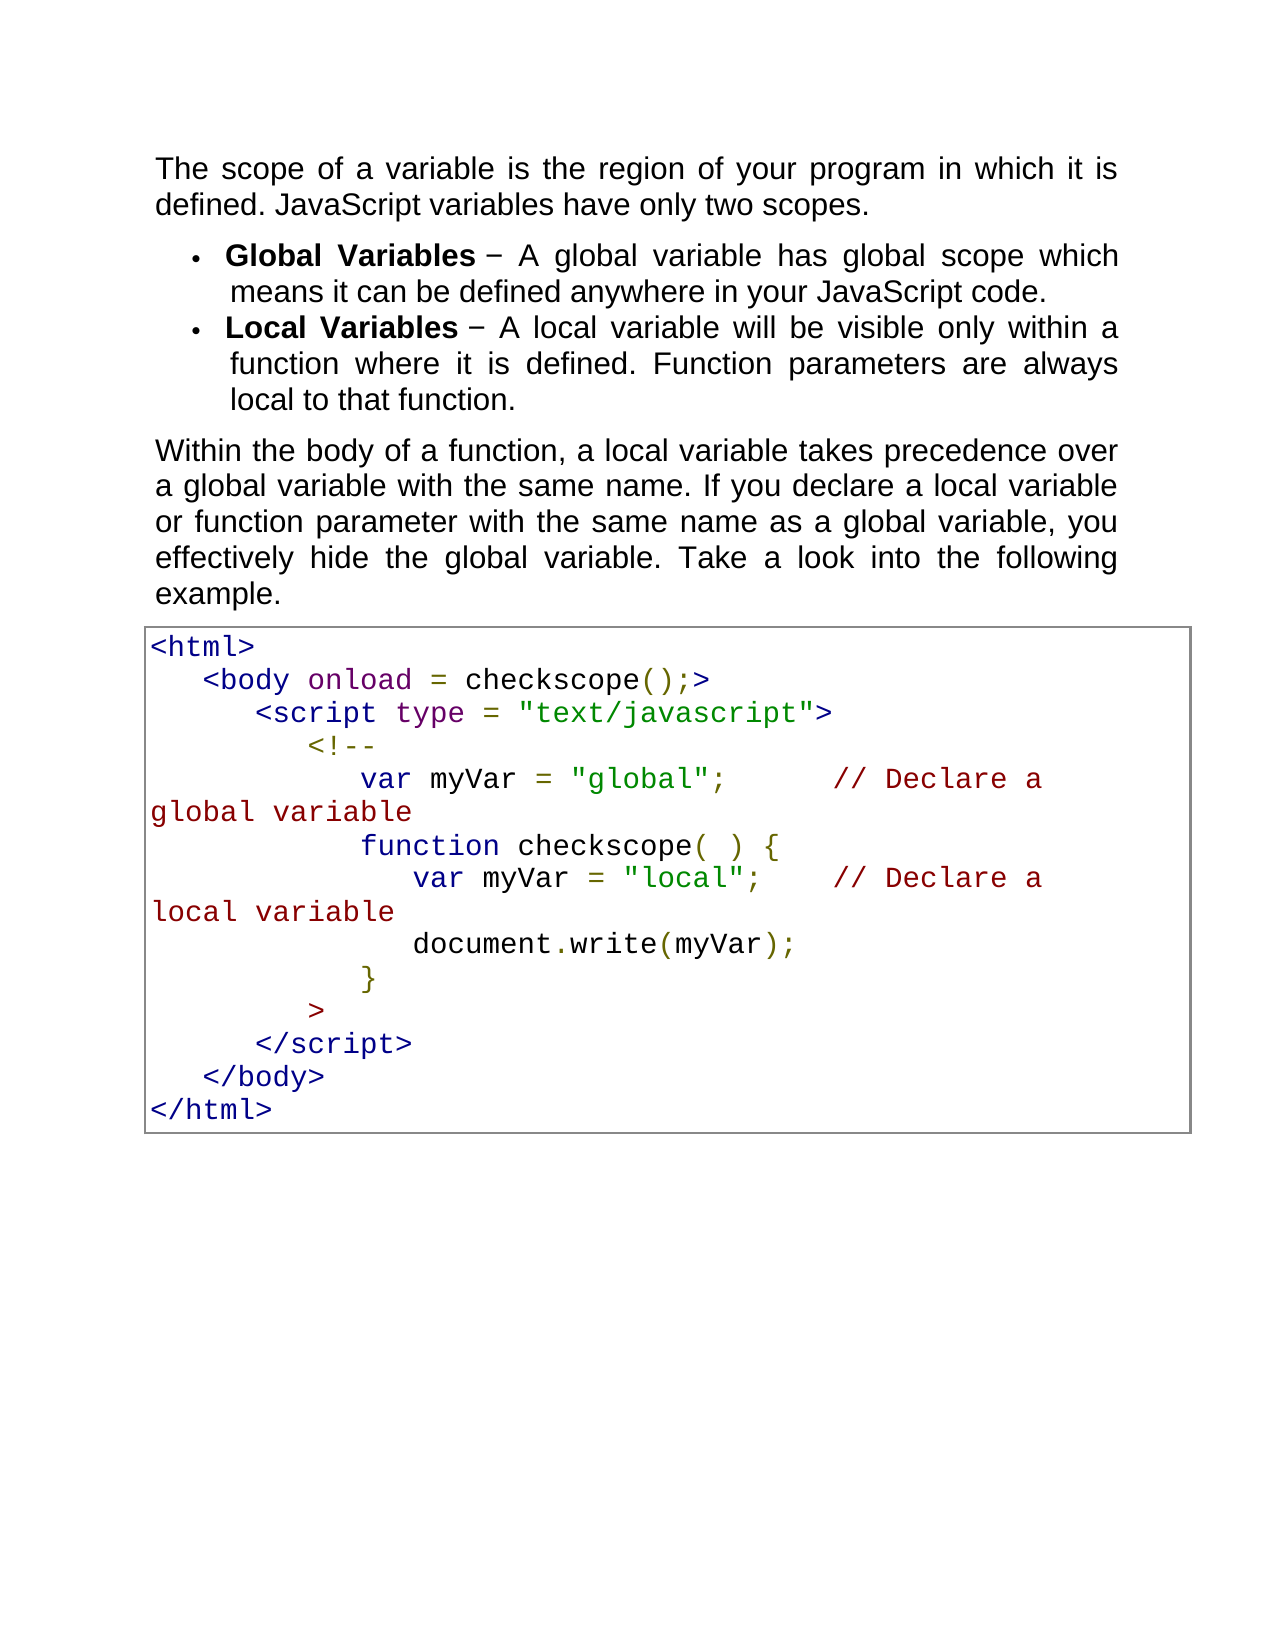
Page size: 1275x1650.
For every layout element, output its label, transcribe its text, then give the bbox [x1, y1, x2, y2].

text <html> [146, 628, 1189, 666]
text </html> [146, 1088, 1189, 1132]
text var myVar = "global"; // Declare a global variable [150, 764, 1125, 831]
text function checkscope( ) { [150, 831, 1125, 864]
text </body> [150, 1062, 1125, 1088]
text } [150, 963, 1125, 996]
text document.write(myVar); [150, 930, 1125, 963]
list Local Variables − A local variable will be visible only within a function where it is defined. Function parameters are always local to that function. [192, 309, 1120, 417]
text <body onload = checkscope();> [150, 666, 1125, 698]
text Within the body of a function, a local variable takes precedence over a global variable with the same name. If you declare a local variable or function parameter with the same name as a global variable, you effectively hide the global variable. Take a look into the following example. [155, 432, 1120, 611]
text <script type = "text/javascript"> [150, 698, 1125, 732]
text The scope of a variable is the region of your program in which it is defined. JavaScript variables have only two scopes. [155, 150, 1120, 222]
text </script> [150, 1029, 1125, 1062]
text <!-- [150, 732, 1125, 764]
text > [150, 996, 1125, 1029]
text var myVar = "local"; // Declare a local variable [150, 864, 1125, 930]
list Global Variables − A global variable has global scope which means it can be defined anywhere in your JavaScript code. [192, 237, 1120, 309]
